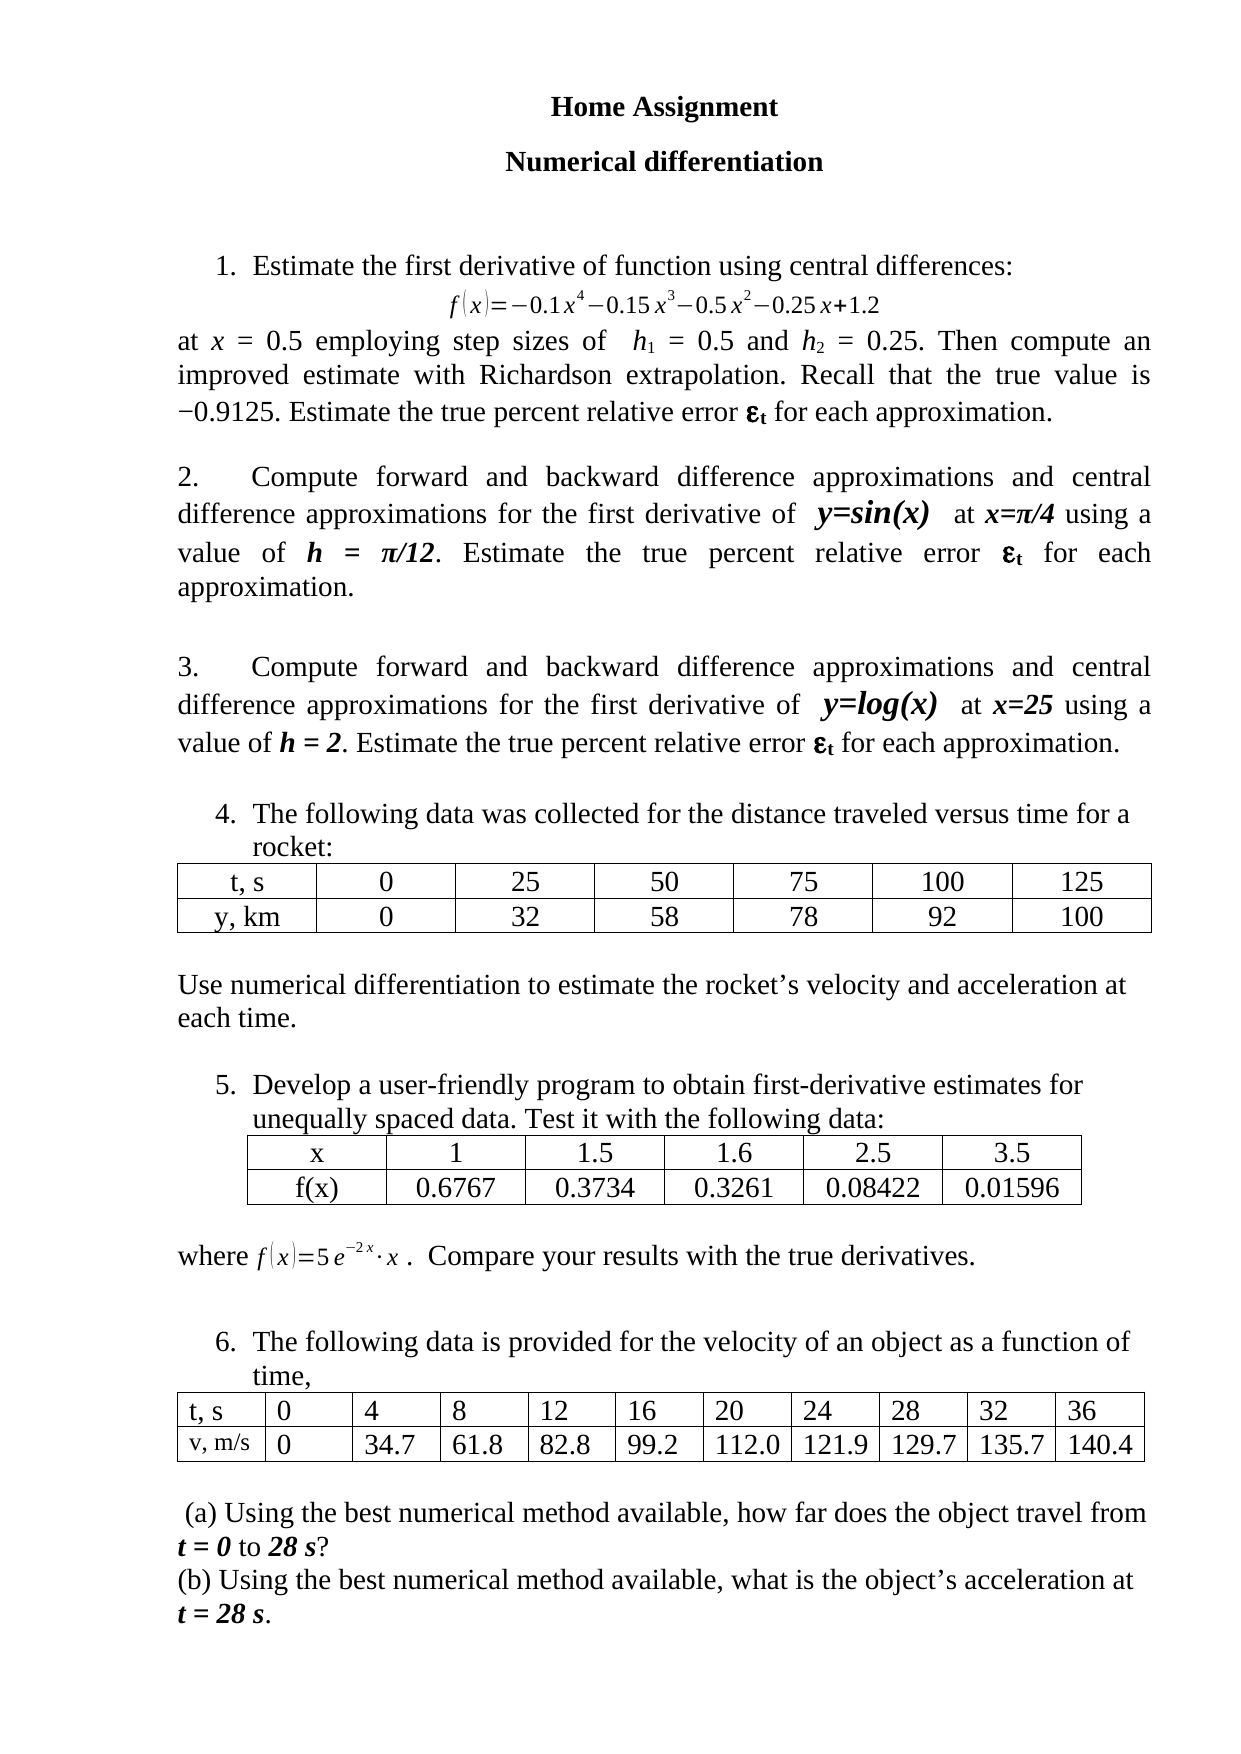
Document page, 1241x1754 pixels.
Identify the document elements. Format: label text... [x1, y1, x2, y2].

table_cell f(x) [248, 1170, 386, 1204]
table_cell 0.3261 [665, 1170, 803, 1204]
table_header 2.5 [804, 1136, 942, 1169]
list The following data is provided for the velocity of an object as a function of time, [215, 1324, 1152, 1392]
list Compute forward and backward difference approximations and central difference approximations for the first derivative of y=sin(x) at x=π/4 using a value of h = π/12. Estimate the true percent relative error t for each approximation. [177, 459, 1152, 603]
table_cell 0.3734 [526, 1170, 664, 1204]
table_header 0 [317, 864, 455, 898]
text Use numerical differentiation to estimate the rocket’s velocity and acceleration at each time. [177, 967, 1152, 1034]
table_header 1 [387, 1136, 525, 1169]
table_header t, s [178, 1393, 265, 1426]
table_cell 0 [317, 899, 455, 932]
table_cell v, m/s [178, 1427, 265, 1461]
table_cell 129.7 [880, 1427, 967, 1461]
text (b) Using the best numerical method available, what is the object’s acceleration at t = 28 s. [177, 1562, 1152, 1629]
list Compute forward and backward difference approximations and central difference approximations for the first derivative of y=log(x) at x=25 using a value of h = 2. Estimate the true percent relative error t for each approximation. [177, 649, 1152, 760]
table_header 8 [441, 1393, 528, 1426]
text at x = 0.5 employing step sizes of h1 = 0.5 and h2 = 0.25. Then compute an improved estimate with Richardson extrapolation. Recall that the true value is −0.9125. Estimate the true percent relative error t for each approximation. [177, 323, 1152, 429]
text (a) Using the best numerical method available, how far does the object travel from t = 0 to 28 s? [177, 1495, 1152, 1562]
table_header 24 [792, 1393, 879, 1426]
table_header 0 [266, 1393, 352, 1426]
list Estimate the first derivative of function using central differences: [215, 248, 1152, 281]
table_cell 34.7 [353, 1427, 440, 1461]
table_header 75 [734, 864, 872, 898]
text Home Assignment [177, 89, 1152, 122]
table_cell 135.7 [968, 1427, 1055, 1461]
table_cell 0.01596 [943, 1170, 1081, 1204]
table_header 3.5 [943, 1136, 1081, 1169]
table_cell 78 [734, 899, 872, 932]
list Develop a user-friendly program to obtain first-derivative estimates for unequally spaced data. Test it with the following data: [215, 1067, 1152, 1134]
table_cell 0.08422 [804, 1170, 942, 1204]
table_header x [248, 1136, 386, 1169]
table_header 1.5 [526, 1136, 664, 1169]
table_header 4 [353, 1393, 440, 1426]
table_cell 61.8 [441, 1427, 528, 1461]
table_cell y, km [178, 899, 316, 932]
table_cell 0 [266, 1427, 352, 1461]
table_cell 58 [595, 899, 733, 932]
table_header 16 [616, 1393, 703, 1426]
table_header t, s [178, 864, 316, 898]
table_header 32 [968, 1393, 1055, 1426]
table_cell 121.9 [792, 1427, 879, 1461]
table_cell 100 [1013, 899, 1151, 932]
table_header 28 [880, 1393, 967, 1426]
table_cell 140.4 [1056, 1427, 1144, 1461]
table_cell 99.2 [616, 1427, 703, 1461]
table_header 20 [704, 1393, 791, 1426]
table_header 12 [529, 1393, 615, 1426]
table_header 100 [873, 864, 1012, 898]
table_cell 0.6767 [387, 1170, 525, 1204]
table_header 125 [1013, 864, 1151, 898]
table_cell 92 [873, 899, 1012, 932]
table_cell 32 [456, 899, 594, 932]
table_cell 112.0 [704, 1427, 791, 1461]
table_header 50 [595, 864, 733, 898]
table_cell 82.8 [529, 1427, 615, 1461]
table_header 25 [456, 864, 594, 898]
table_header 36 [1056, 1393, 1144, 1426]
list The following data was collected for the distance traveled versus time for a rocket: [215, 796, 1152, 863]
text where . Compare your results with the true derivatives. [177, 1238, 1152, 1272]
text Numerical differentiation [177, 144, 1152, 177]
table_header 1.6 [665, 1136, 803, 1169]
